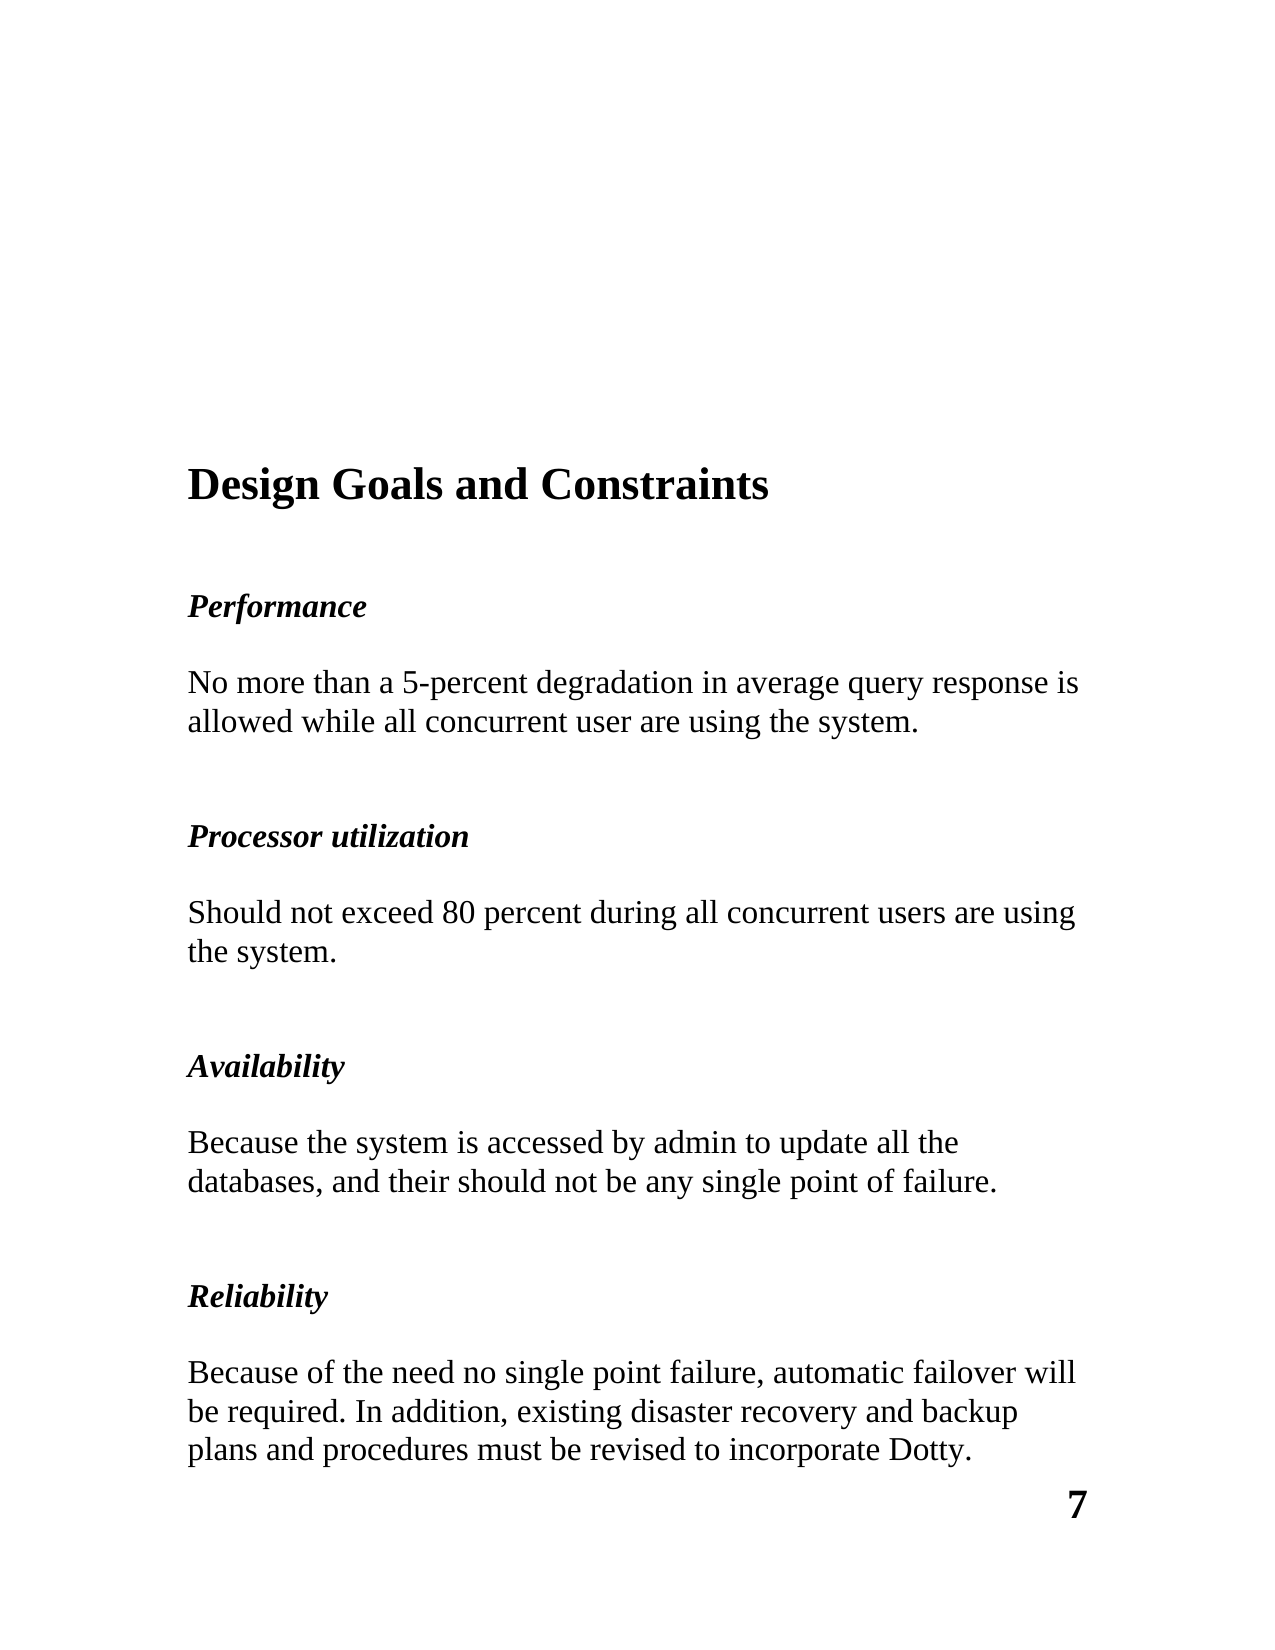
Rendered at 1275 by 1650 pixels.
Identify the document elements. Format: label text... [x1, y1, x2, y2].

text Should not exceed 80 percent during all concurrent users are using the system. [187, 893, 1087, 969]
text Performance [187, 586, 1087, 624]
text Reliability [187, 1276, 1087, 1314]
text Processor utilization [187, 816, 1087, 854]
text Availability [187, 1046, 1087, 1084]
text Design Goals and Constraints [187, 457, 1087, 509]
text Because the system is accessed by admin to update all the databases, and their should not be any single point of failure. [187, 1123, 1087, 1199]
text No more than a 5-percent degradation in average query response is allowed while all concurrent user are using the system. [187, 663, 1087, 739]
text Because of the need no single point failure, automatic failover will be required. In addition, existing disaster recovery and backup plans and procedures must be revised to incorporate Dotty. [187, 1353, 1087, 1468]
